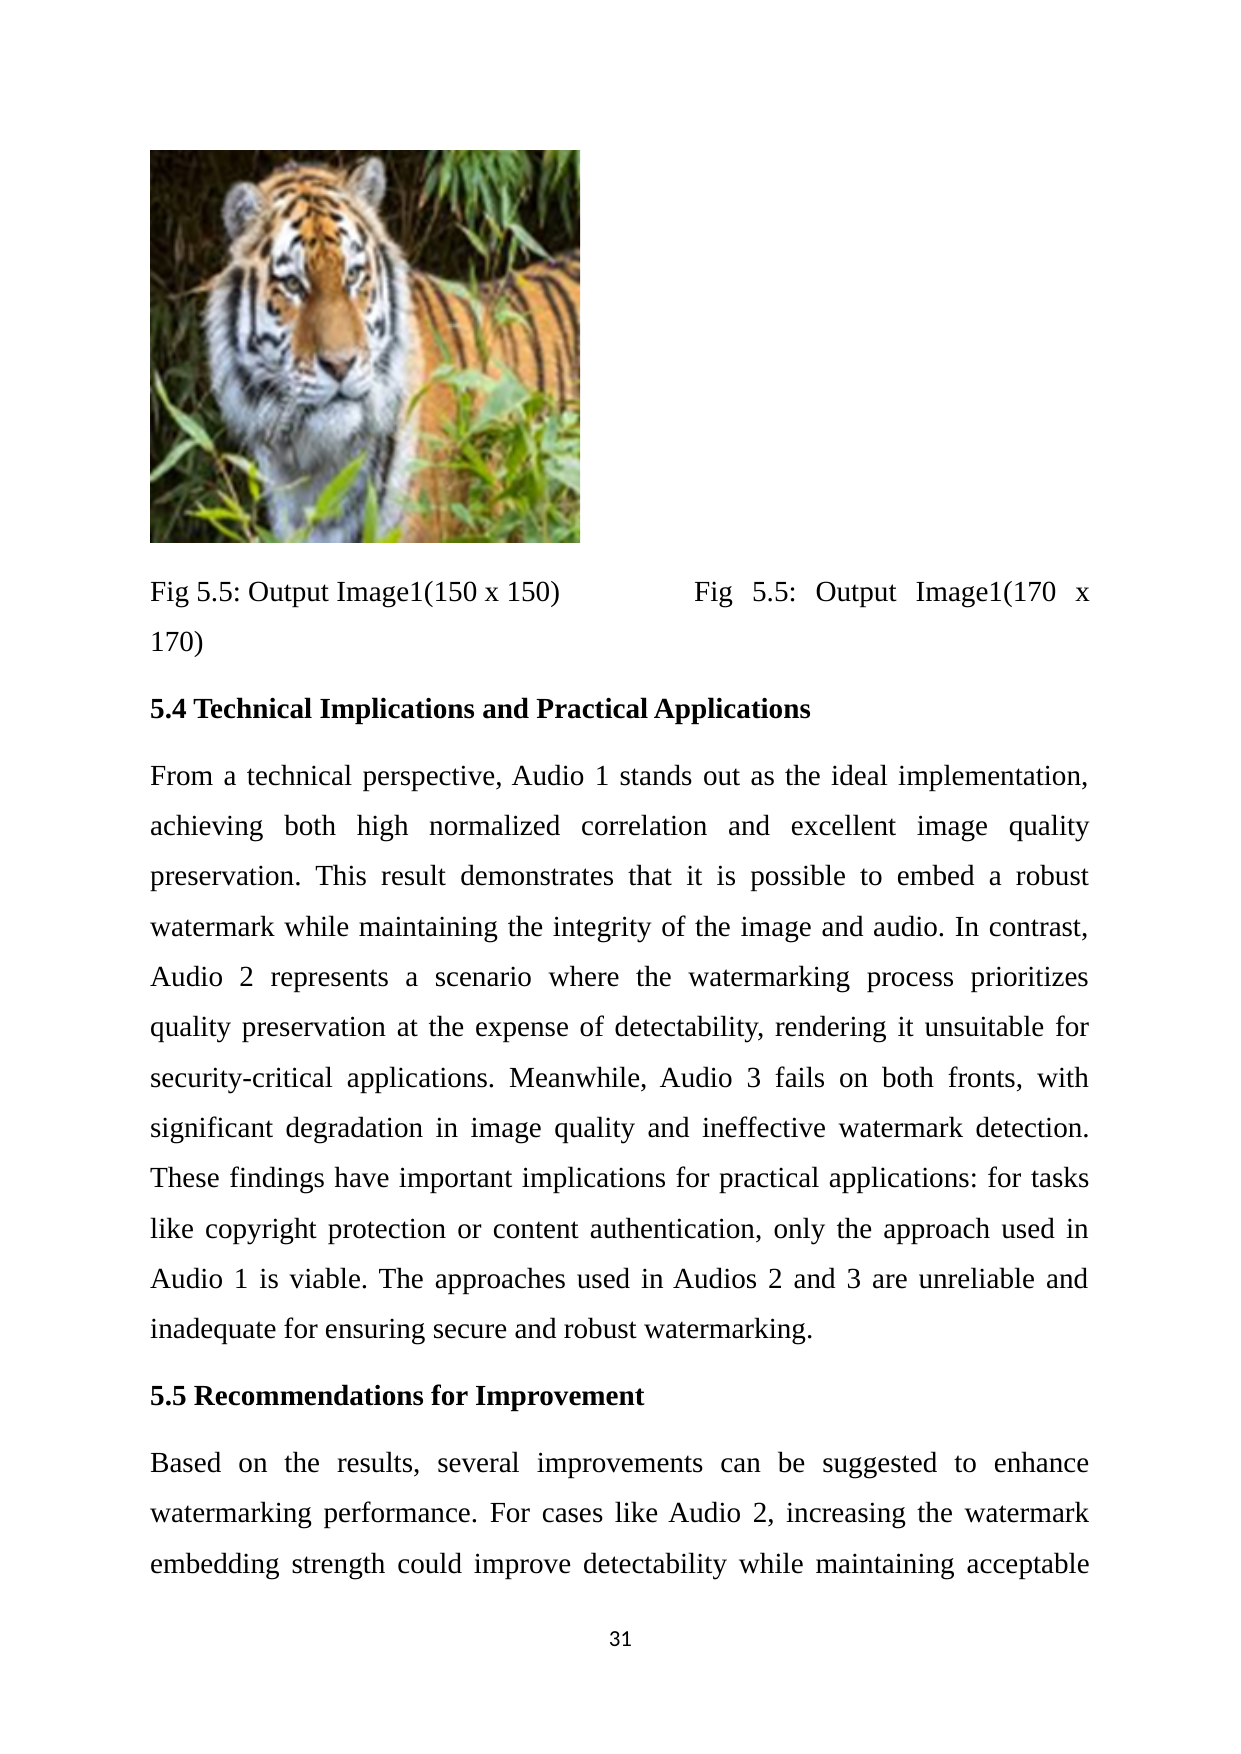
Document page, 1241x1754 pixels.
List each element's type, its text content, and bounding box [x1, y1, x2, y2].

text 5.5 Recommendations for Improvement [150, 1378, 1090, 1412]
text 5.4 Technical Implications and Practical Applications [150, 691, 1090, 724]
text From a technical perspective, Audio 1 stands out as the ideal implementation, achieving both high normalized correlation and excellent image quality preservation. This result demonstrates that it is possible to embed a robust watermark while maintaining the integrity of the image and audio. In contrast, Audio 2 represents a scenario where the watermarking process prioritizes quality preservation at the expense of detectability, rendering it unsuitable for security-critical applications. Meanwhile, Audio 3 fails on both fronts, with significant degradation in image quality and ineffective watermark detection. These findings have important implications for practical applications: for tasks like copyright protection or content authentication, only the approach used in Audio 1 is viable. The approaches used in Audios 2 and 3 are unreliable and inadequate for ensuring secure and robust watermarking. [150, 758, 1090, 1345]
picture [150, 150, 581, 543]
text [150, 1445, 1090, 1579]
text Fig 5.5: Output Image1(150 x 150) Fig 5.5: Output Image1(170 x 170) [150, 574, 1090, 657]
